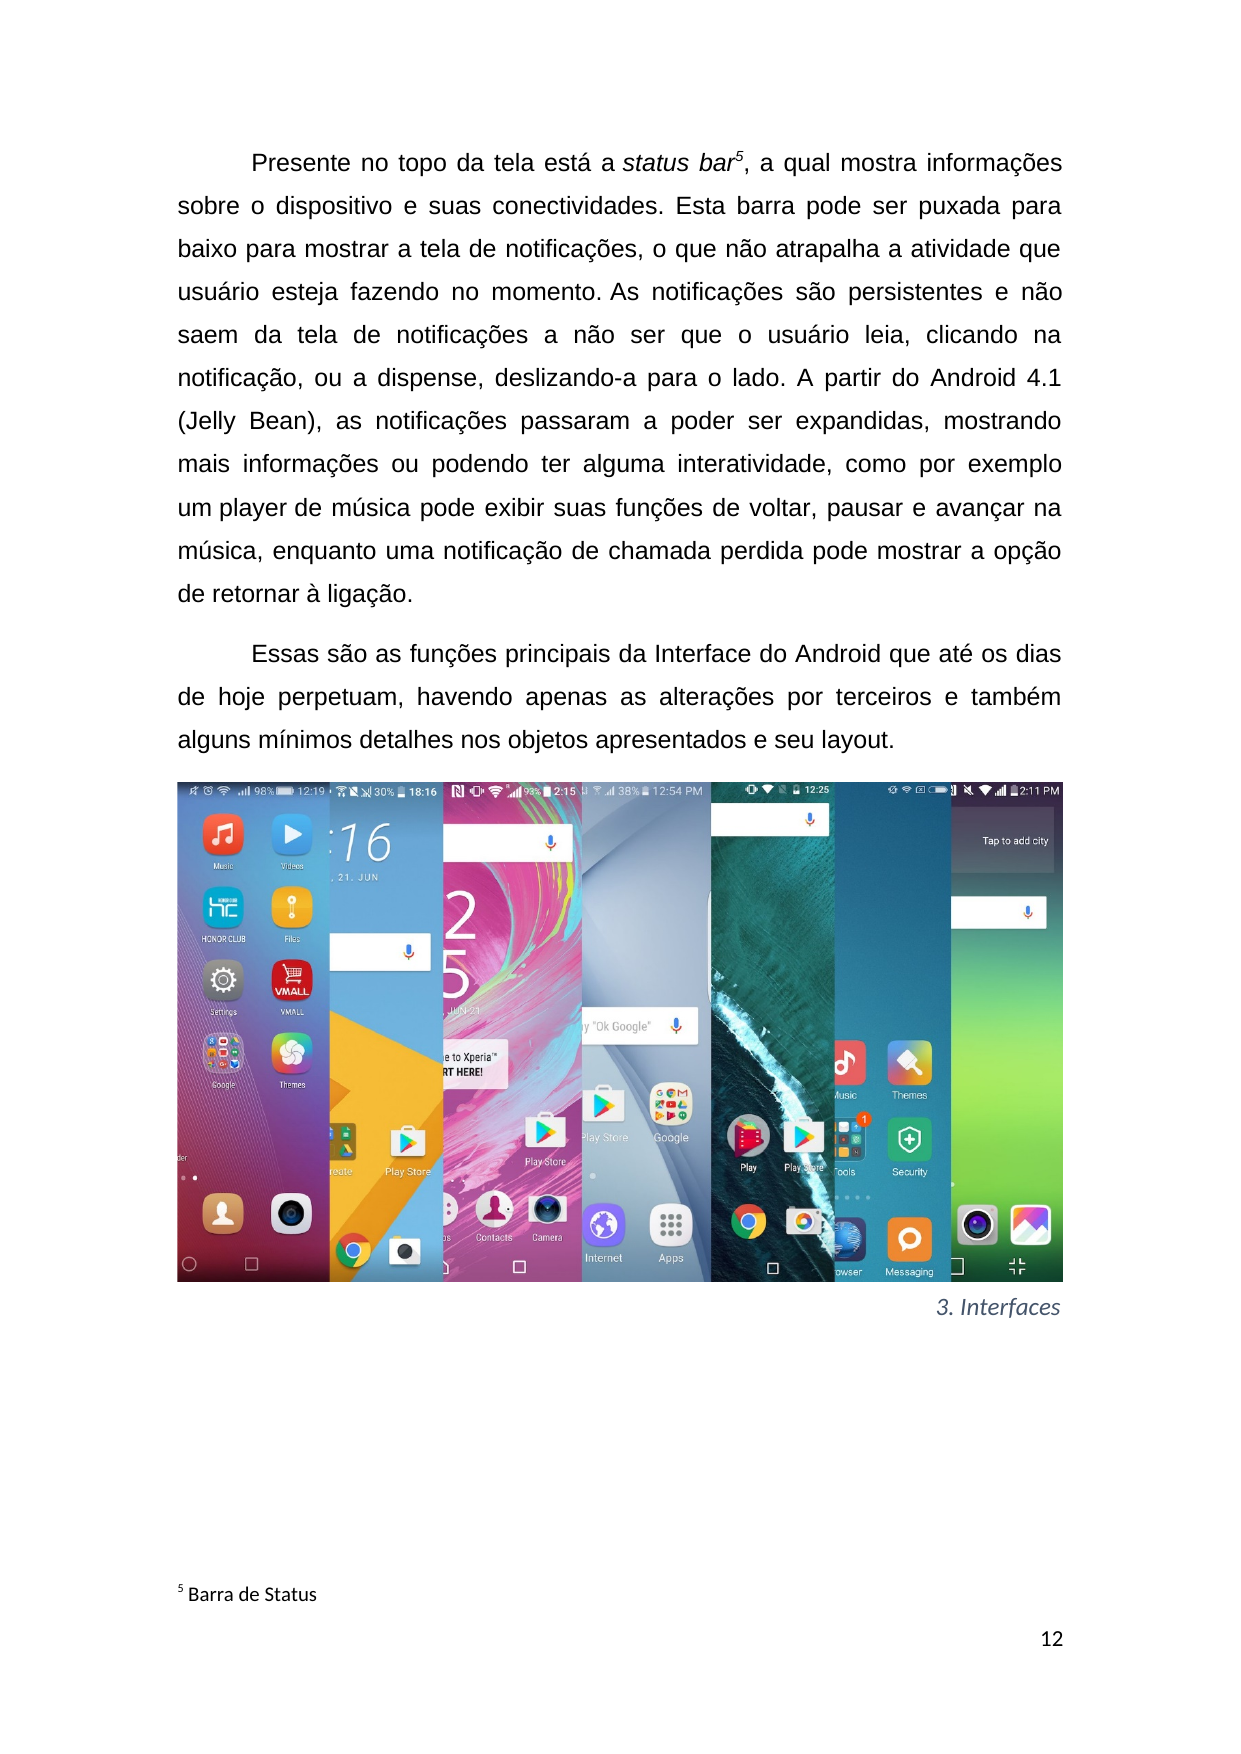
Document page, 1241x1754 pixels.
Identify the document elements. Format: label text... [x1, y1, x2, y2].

text Essas são as funções principais da Interface do Android que até os dias de hoje perpetuam, havendo apenas as alterações por terceiros e também alguns mínimos detalhes nos objetos apresentados e seu layout. [177, 639, 1063, 754]
picture [177, 782, 1063, 1282]
text Presente no topo da tela está a status bar, a qual mostra informações sobre o dispositivo e suas conectividades. Esta barra pode ser puxada para baixo para mostrar a tela de notificações, o que não atrapalha a atividade que usuário esteja fazendo no momento. As notificações são persistentes e não saem da tela de notificações a não ser que o usuário leia, clicando na notificação, ou a dispense, deslizando-a para o lado. A partir do Android 4.1 (Jelly Bean), as notificações passaram a poder ser expandidas, mostrando mais informações ou podendo ter alguma interatividade, como por exemplo um player de música pode exibir suas funções de voltar, pausar e avançar na música, enquanto uma notificação de chamada perdida pode mostrar a opção de retornar à ligação. [177, 148, 1063, 608]
